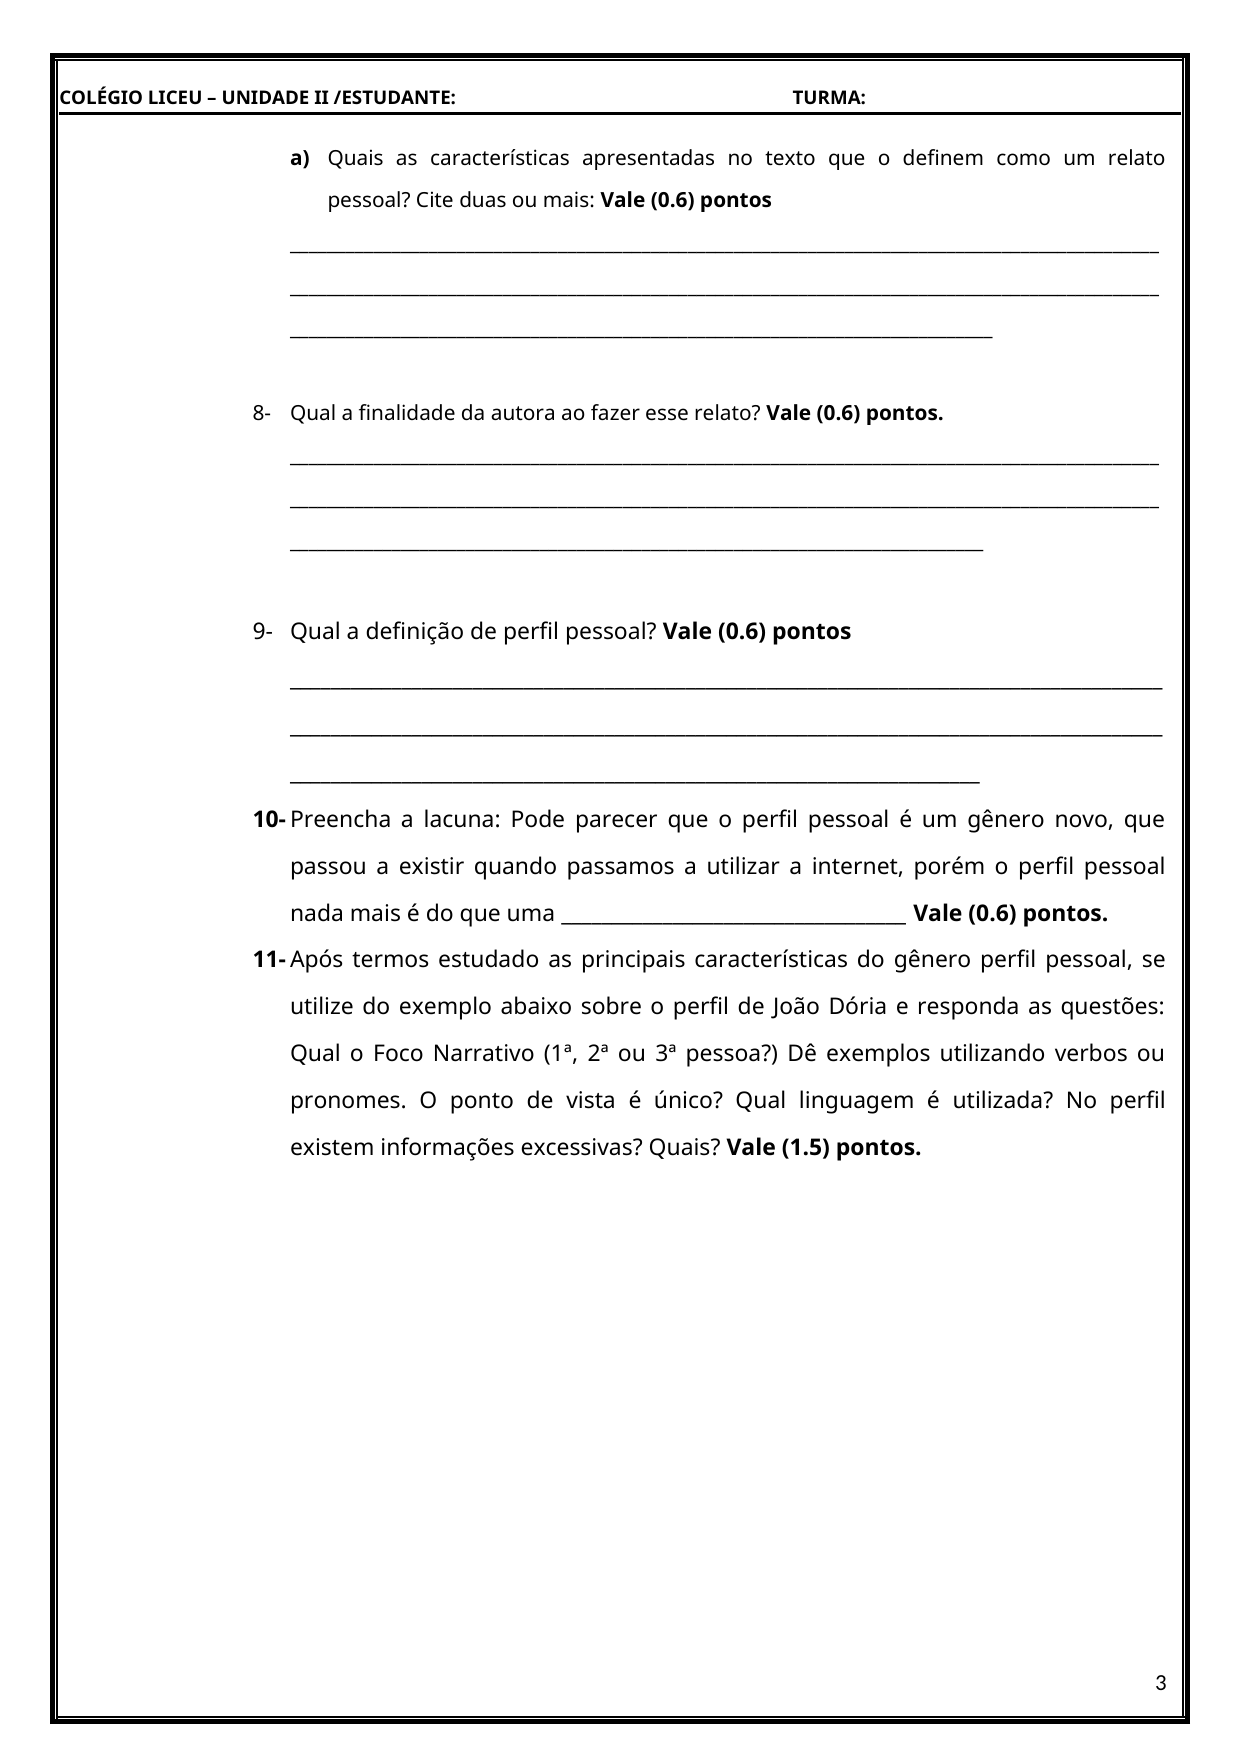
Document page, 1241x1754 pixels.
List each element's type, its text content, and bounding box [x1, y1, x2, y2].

list _______________________________________________________________________________________________________________________________________________________________________________________________________________________________________________________________________ [290, 441, 1167, 554]
list Após termos estudado as principais características do gênero perfil pessoal, se utilize do exemplo abaixo sobre o perfil de João Dória e responda as questões: Qual o Foco Narrativo (1ª, 2ª ou 3ª pessoa?) Dê exemplos utilizando verbos ou pronomes. O ponto de vista é único? Qual linguagem é utilizada? No perfil existem informações excessivas? Quais? Vale (1.5) pontos. [252, 943, 1167, 1162]
list Preencha a lacuna: Pode parecer que o perfil pessoal é um gênero novo, que passou a existir quando passamos a utilizar a internet, porém o perfil pessoal nada mais é do que uma __________________________________ Vale (0.6) pontos. [252, 803, 1167, 928]
list Qual a finalidade da autora ao fazer esse relato? Vale (0.6) pontos. [252, 398, 1167, 426]
list Qual a definição de perfil pessoal? Vale (0.6) pontos [252, 615, 1167, 647]
list ________________________________________________________________________________________________________________________________________________________________________________________________________________________________________________ [290, 662, 1167, 787]
text ________________________________________________________________________________________________________________________________________________________________________________________________________________________________________________________________________ [290, 228, 1167, 342]
list Quais as características apresentadas no texto que o definem como um relato pessoal? Cite duas ou mais: Vale (0.6) pontos [290, 143, 1167, 214]
